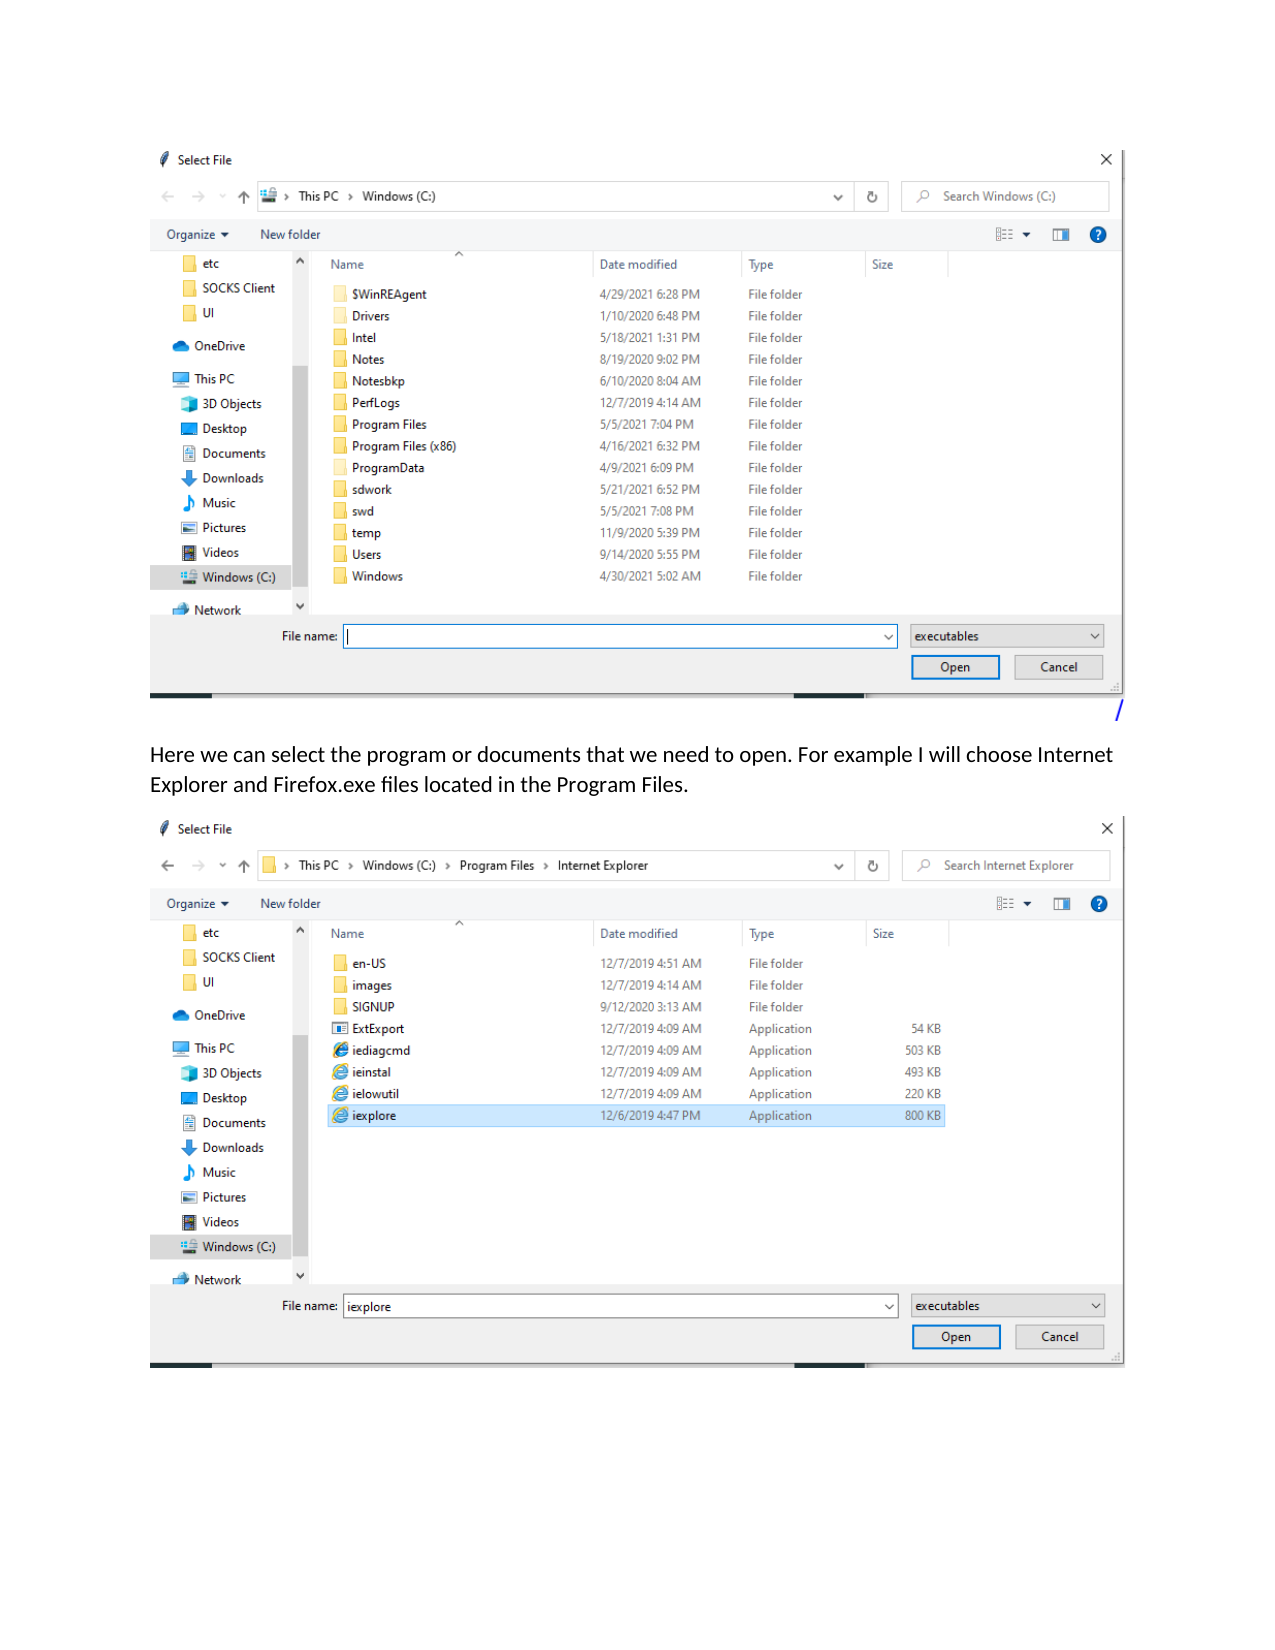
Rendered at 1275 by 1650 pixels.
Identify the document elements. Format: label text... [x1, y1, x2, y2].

text Here we can select the program or documents that we need to open. For example I will choose Internet Explorer and Firefox.exe files located in the Program Files. [150, 740, 1125, 798]
picture [150, 150, 1125, 721]
picture [150, 816, 1125, 1368]
